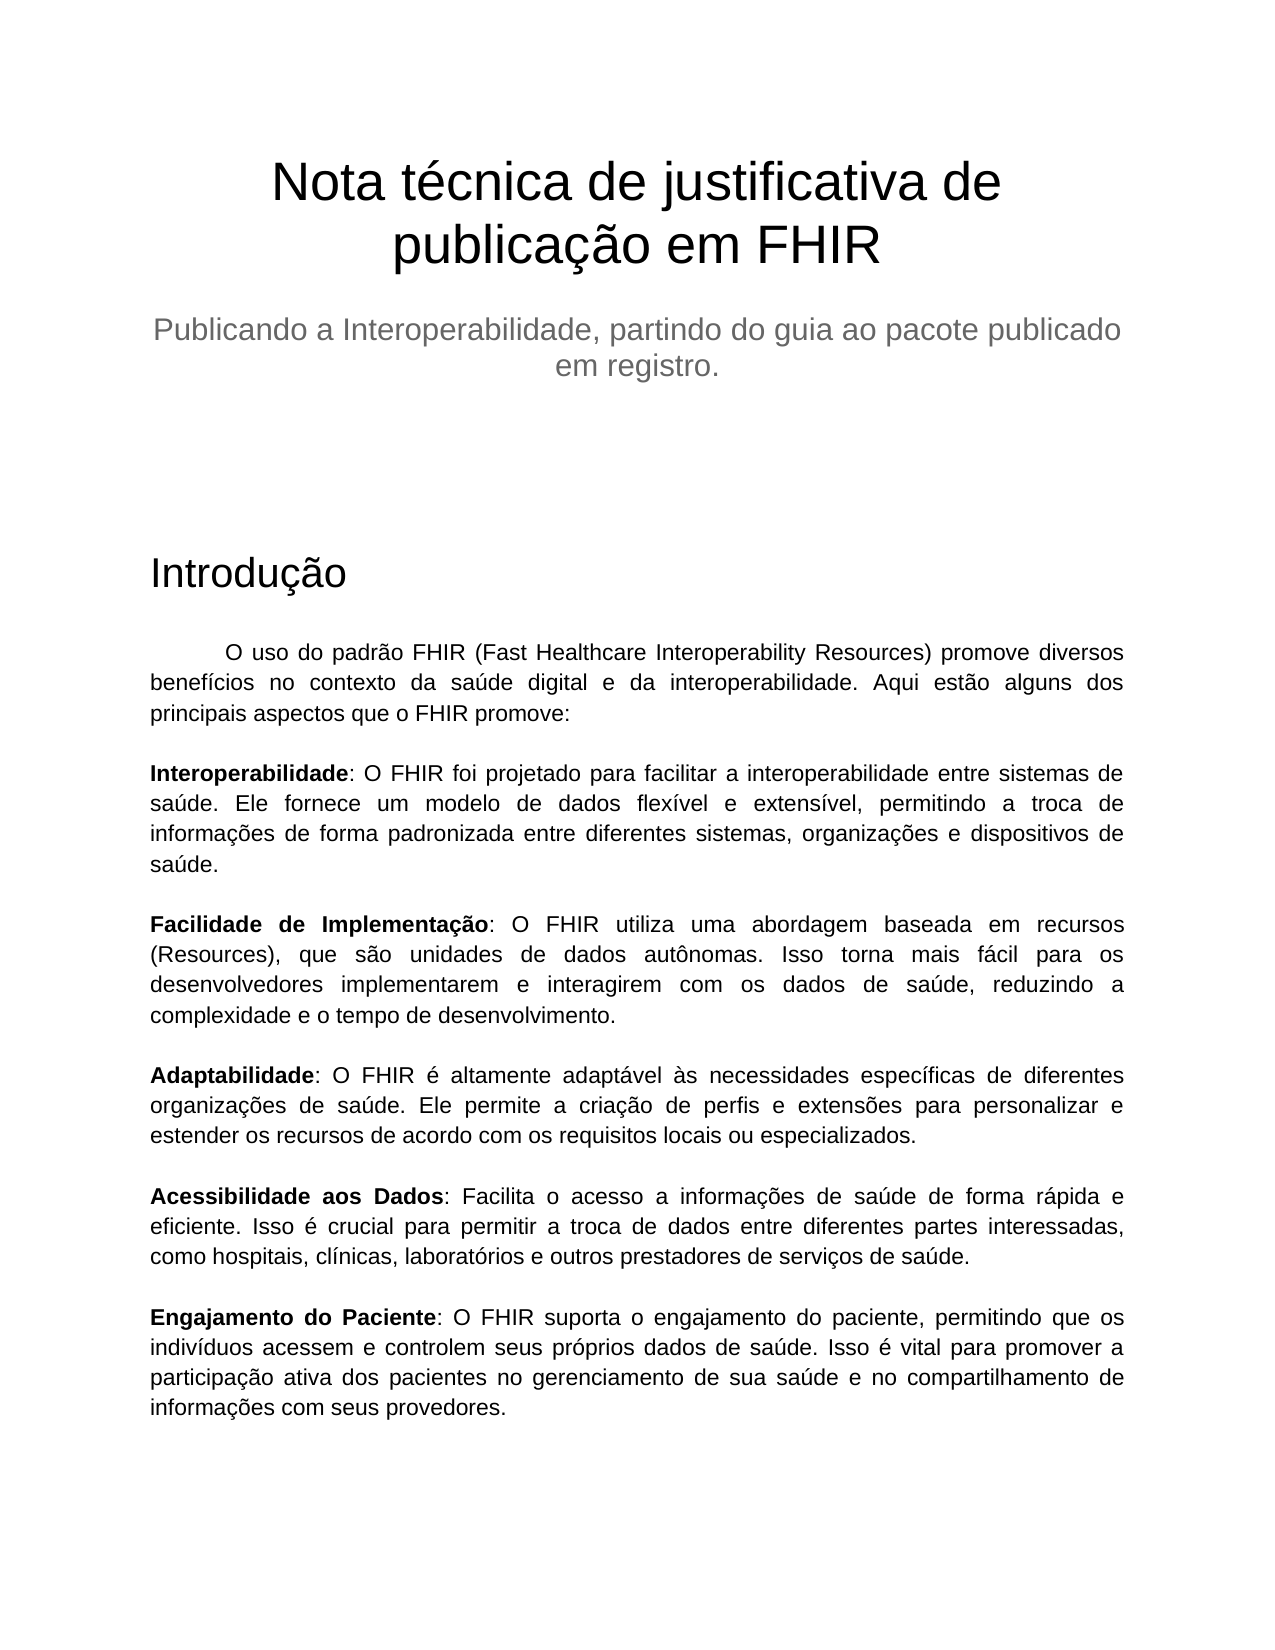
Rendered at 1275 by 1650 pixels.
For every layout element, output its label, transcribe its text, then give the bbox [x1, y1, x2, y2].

subtitle Publicando a Interoperabilidade, partindo do guia ao pacote publicado em registro. [150, 311, 1125, 383]
text Facilidade de Implementação: O FHIR utiliza uma abordagem baseada em recursos (Resources), que são unidades de dados autônomas. Isso torna mais fácil para os desenvolvedores implementarem e interagirem com os dados de saúde, reduzindo a complexidade e o tempo de desenvolvimento. [150, 911, 1125, 1028]
text Acessibilidade aos Dados: Facilita o acesso a informações de saúde de forma rápida e eficiente. Isso é crucial para permitir a troca de dados entre diferentes partes interessadas, como hospitais, clínicas, laboratórios e outros prestadores de serviços de saúde. [150, 1183, 1125, 1270]
text Engajamento do Paciente: O FHIR suporta o engajamento do paciente, permitindo que os indivíduos acessem e controlem seus próprios dados de saúde. Isso é vital para promover a participação ativa dos pacientes no gerenciamento de sua saúde e no compartilhamento de informações com seus provedores. [150, 1304, 1125, 1421]
text Interoperabilidade: O FHIR foi projetado para facilitar a interoperabilidade entre sistemas de saúde. Ele fornece um modelo de dados flexível e extensível, permitindo a troca de informações de forma padronizada entre diferentes sistemas, organizações e dispositivos de saúde. [150, 760, 1125, 877]
text O uso do padrão FHIR (Fast Healthcare Interoperability Resources) promove diversos benefícios no contexto da saúde digital e da interoperabilidade. Aqui estão alguns dos principais aspectos que o FHIR promove: [150, 639, 1125, 726]
text Adaptabilidade: O FHIR é altamente adaptável às necessidades específicas de diferentes organizações de saúde. Ele permite a criação de perfis e extensões para personalizar e estender os recursos de acordo com os requisitos locais ou especializados. [150, 1062, 1125, 1149]
subtitle Introdução [150, 548, 1125, 596]
title Nota técnica de justificativa de publicação em FHIR [150, 150, 1125, 274]
